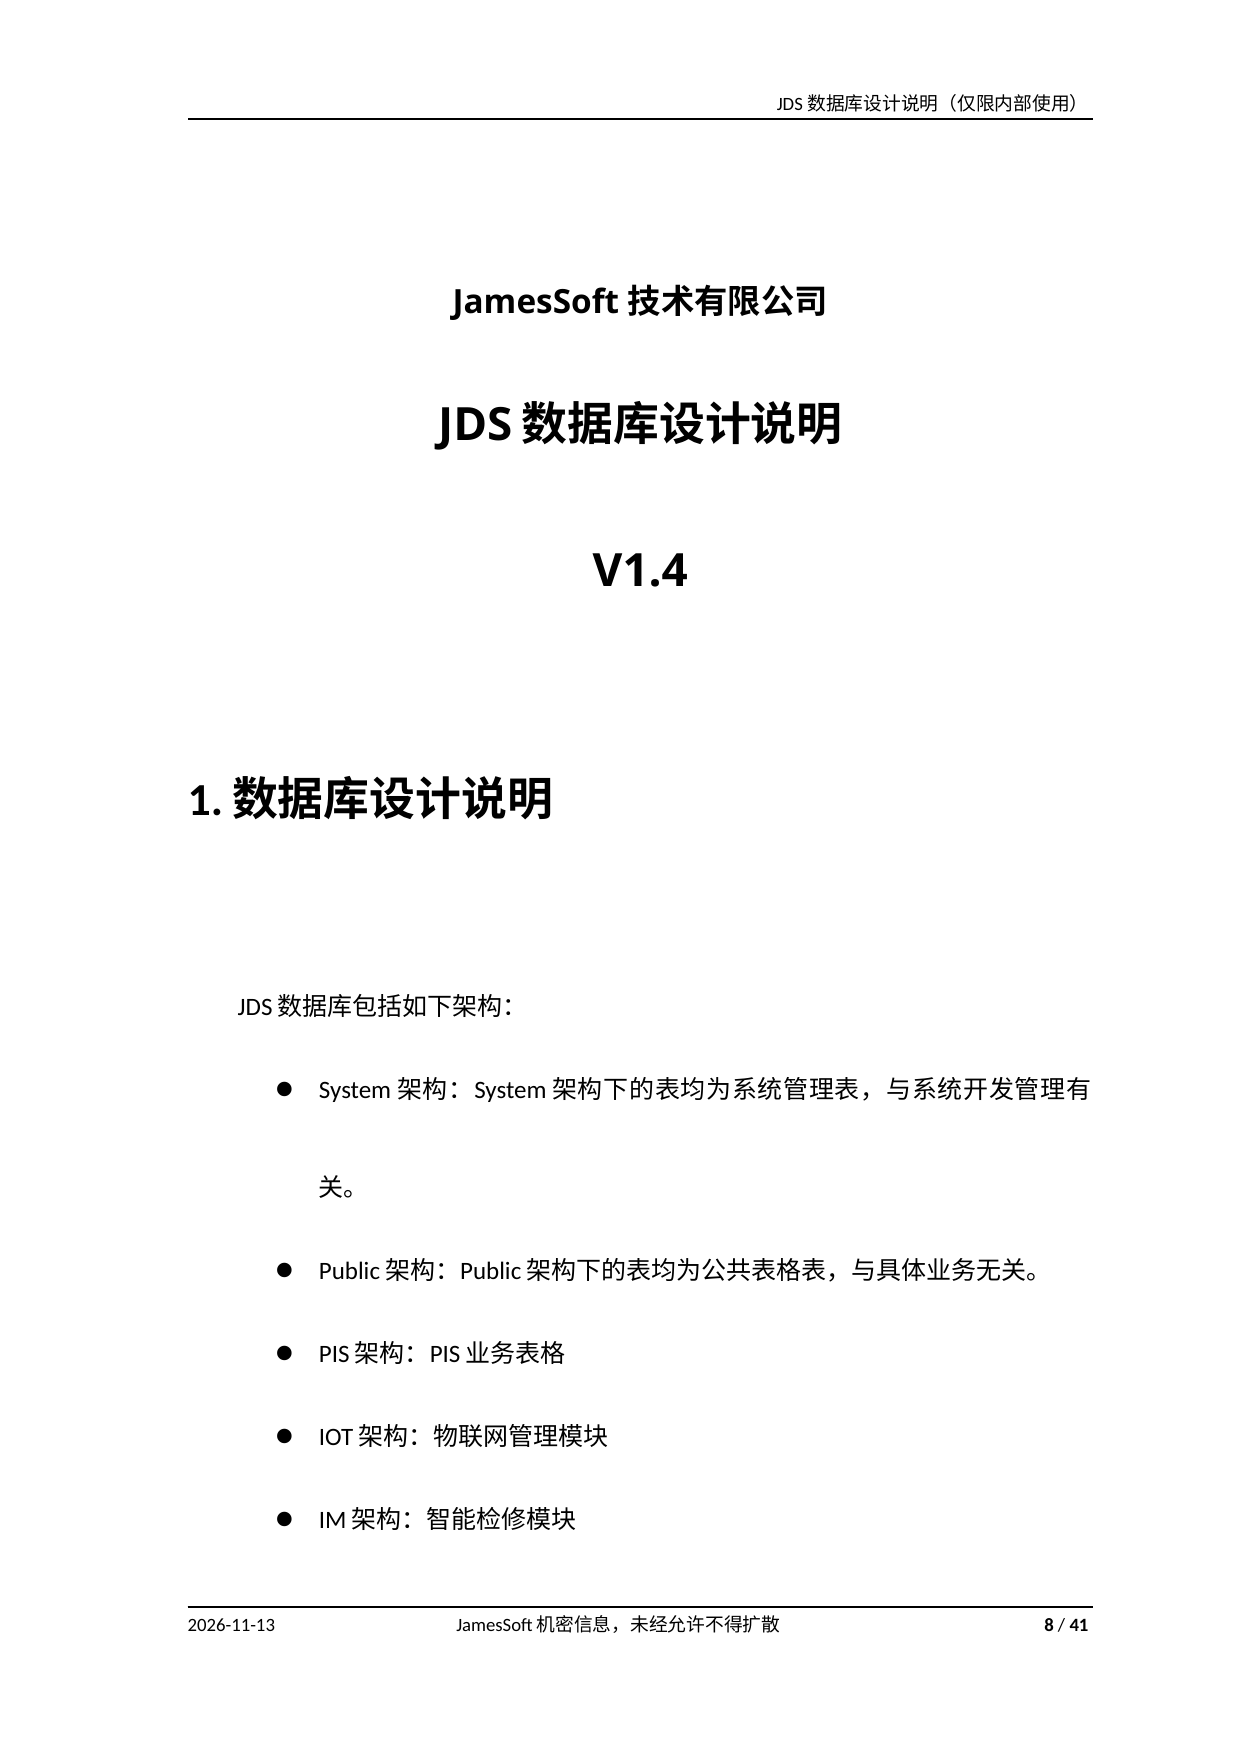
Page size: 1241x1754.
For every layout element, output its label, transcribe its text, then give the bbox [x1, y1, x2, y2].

list IM架构：智能检修模块 [275, 1485, 1093, 1550]
list Public架构：Public架构下的表均为公共表格表，与具体业务无关。 [275, 1236, 1093, 1301]
list System架构：System架构下的表均为系统管理表，与系统开发管理有关。 [275, 1055, 1093, 1218]
text JDS数据库设计说明 [187, 372, 1093, 470]
subtitle 数据库设计说明 [187, 747, 1093, 844]
text V1.4 [187, 536, 1093, 601]
text JDS数据库包括如下架构： [187, 972, 1093, 1037]
list PIS架构：PIS业务表格 [275, 1319, 1093, 1384]
list IOT架构：物联网管理模块 [275, 1402, 1093, 1467]
text JamesSoft 技术有限公司 [187, 267, 1093, 332]
